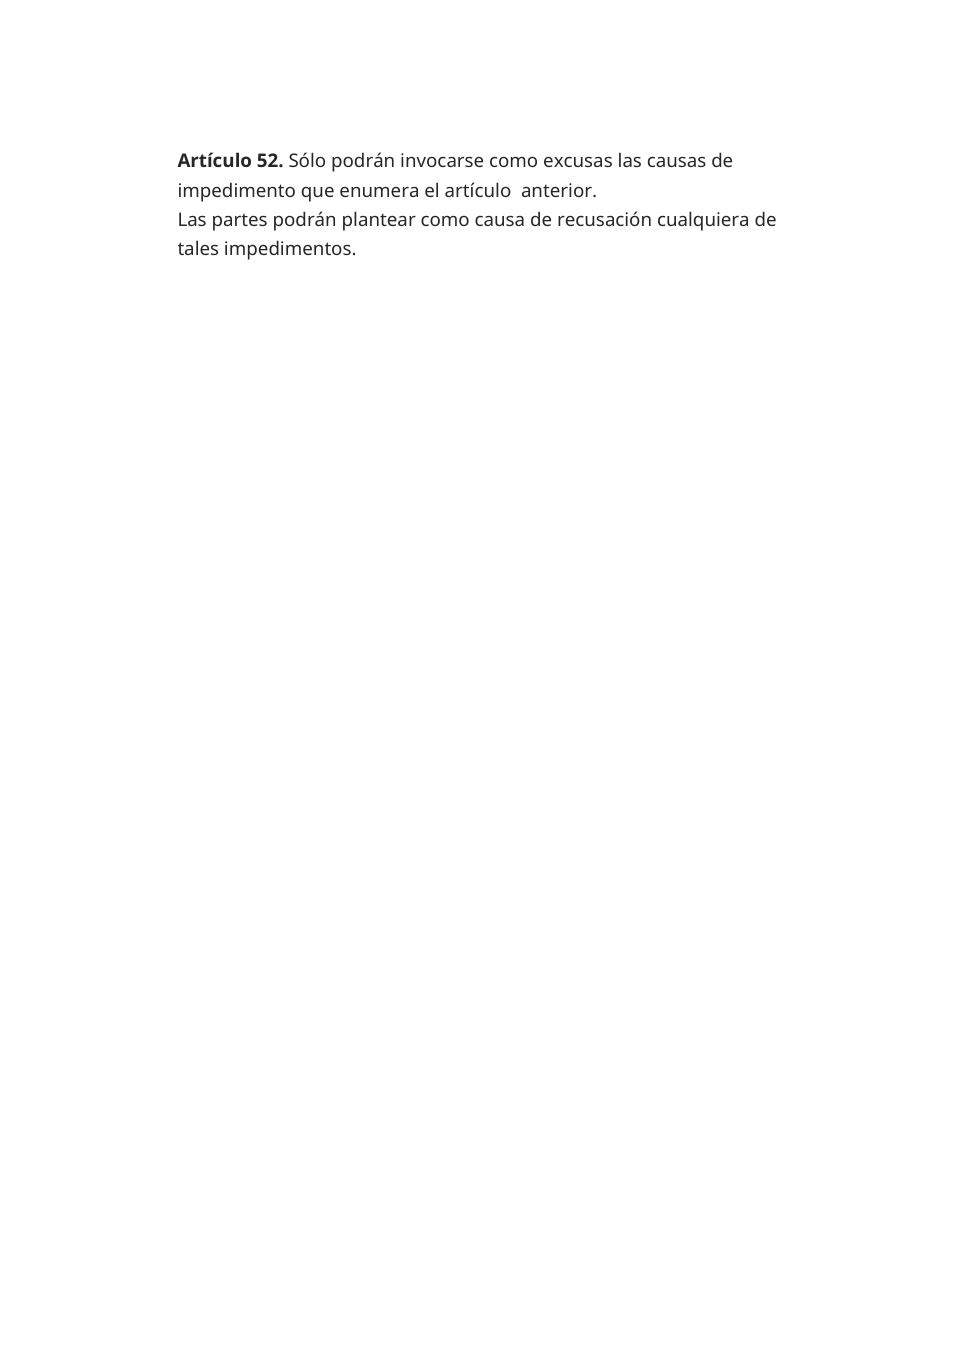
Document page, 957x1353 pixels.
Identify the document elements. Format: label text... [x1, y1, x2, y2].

text Artículo 52. Sólo podrán invocarse como excusas las causas de impedimento que enumera el artículo anterior. [177, 148, 779, 202]
text Las partes podrán plantear como causa de recusación cualquiera de tales impedimentos. [177, 206, 779, 261]
